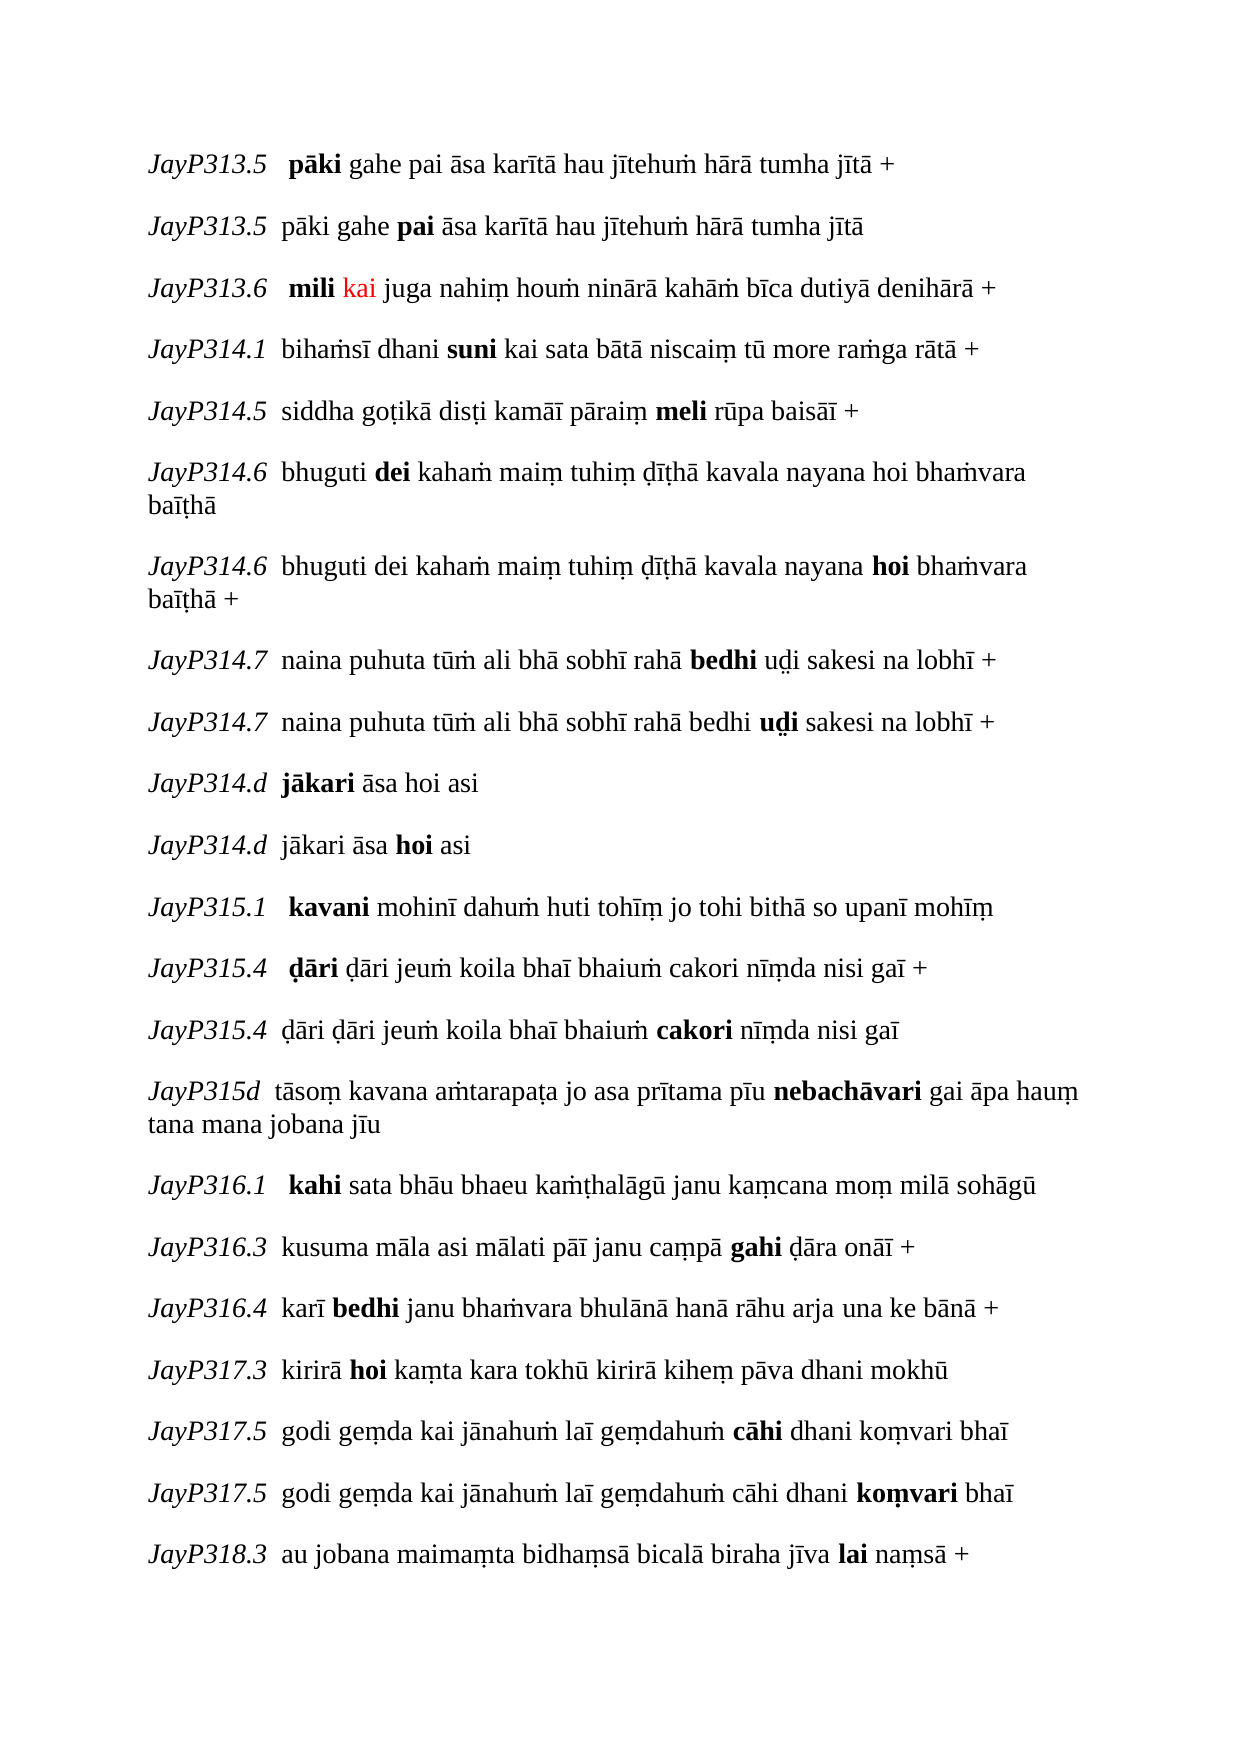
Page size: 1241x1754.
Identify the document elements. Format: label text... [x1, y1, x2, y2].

text JayP315.4 ḍāri ḍāri jeuṁ koila bhaī bhaiuṁ cakori nīṃda nisi gaī [148, 1013, 1093, 1045]
text JayP317.3 kirirā hoi kaṃta kara tokhū kirirā kiheṃ pāva dhani mokhū [148, 1353, 1093, 1385]
text JayP314.d jākari āsa hoi asi [148, 828, 1093, 860]
text JayP314.7 naina puhuta tūṁ ali bhā sobhī rahā bedhi ud̤i sakesi na lobhī + [148, 705, 1093, 737]
text JayP314.5 siddha goṭikā disṭi kamāī pāraiṃ meli rūpa baisāī + [148, 394, 1093, 426]
text JayP315.4 ḍāri ḍāri jeuṁ koila bhaī bhaiuṁ cakori nīṃda nisi gaī + [148, 951, 1093, 983]
text JayP314.7 naina puhuta tūṁ ali bhā sobhī rahā bedhi ud̤i sakesi na lobhī + [148, 643, 1093, 676]
text JayP314.6 bhuguti dei kahaṁ maiṃ tuhiṃ ḍīṭhā kavala nayana hoi bhaṁvara baīṭhā + [148, 549, 1093, 614]
text JayP316.1 kahi sata bhāu bhaeu kaṁṭhalāgū janu kaṃcana moṃ milā sohāgū [148, 1168, 1093, 1201]
text JayP316.4 karī bedhi janu bhaṁvara bhulānā hanā rāhu arja una ke bānā + [148, 1291, 1093, 1324]
text JayP315.1 kavani mohinī dahuṁ huti tohīṃ jo tohi bithā so upanī mohīṃ [148, 889, 1093, 922]
text JayP316.3 kusuma māla asi mālati pāī janu caṃpā gahi ḍāra onāī + [148, 1230, 1093, 1262]
text JayP318.3 au jobana maimaṃta bidhaṃsā bicalā biraha jīva lai naṃsā + [148, 1538, 1093, 1570]
text JayP314.d jākari āsa hoi asi [148, 766, 1093, 799]
text JayP317.5 godi geṃda kai jānahuṁ laī geṃdahuṁ cāhi dhani koṃvari bhaī [148, 1414, 1093, 1447]
text JayP315d tāsoṃ kavana aṁtarapaṭa jo asa prītama pīu nebachāvari gai āpa hauṃ tana mana jobana jīu [148, 1074, 1093, 1139]
text JayP314.6 bhuguti dei kahaṁ maiṃ tuhiṃ ḍīṭhā kavala nayana hoi bhaṁvara baīṭhā [148, 455, 1093, 520]
text JayP313.5 pāki gahe pai āsa karītā hau jītehuṁ hārā tumha jītā + [148, 148, 1093, 180]
text JayP314.1 bihaṁsī dhani suni kai sata bātā niscaiṃ tū more raṁga rātā + [148, 332, 1093, 365]
text JayP313.5 pāki gahe pai āsa karītā hau jītehuṁ hārā tumha jītā [148, 209, 1093, 242]
text JayP317.5 godi geṃda kai jānahuṁ laī geṃdahuṁ cāhi dhani koṃvari bhaī [148, 1476, 1093, 1508]
text JayP313.6 mili kai juga nahiṃ houṁ ninārā kahāṁ bīca dutiyā denihārā + [148, 271, 1093, 303]
